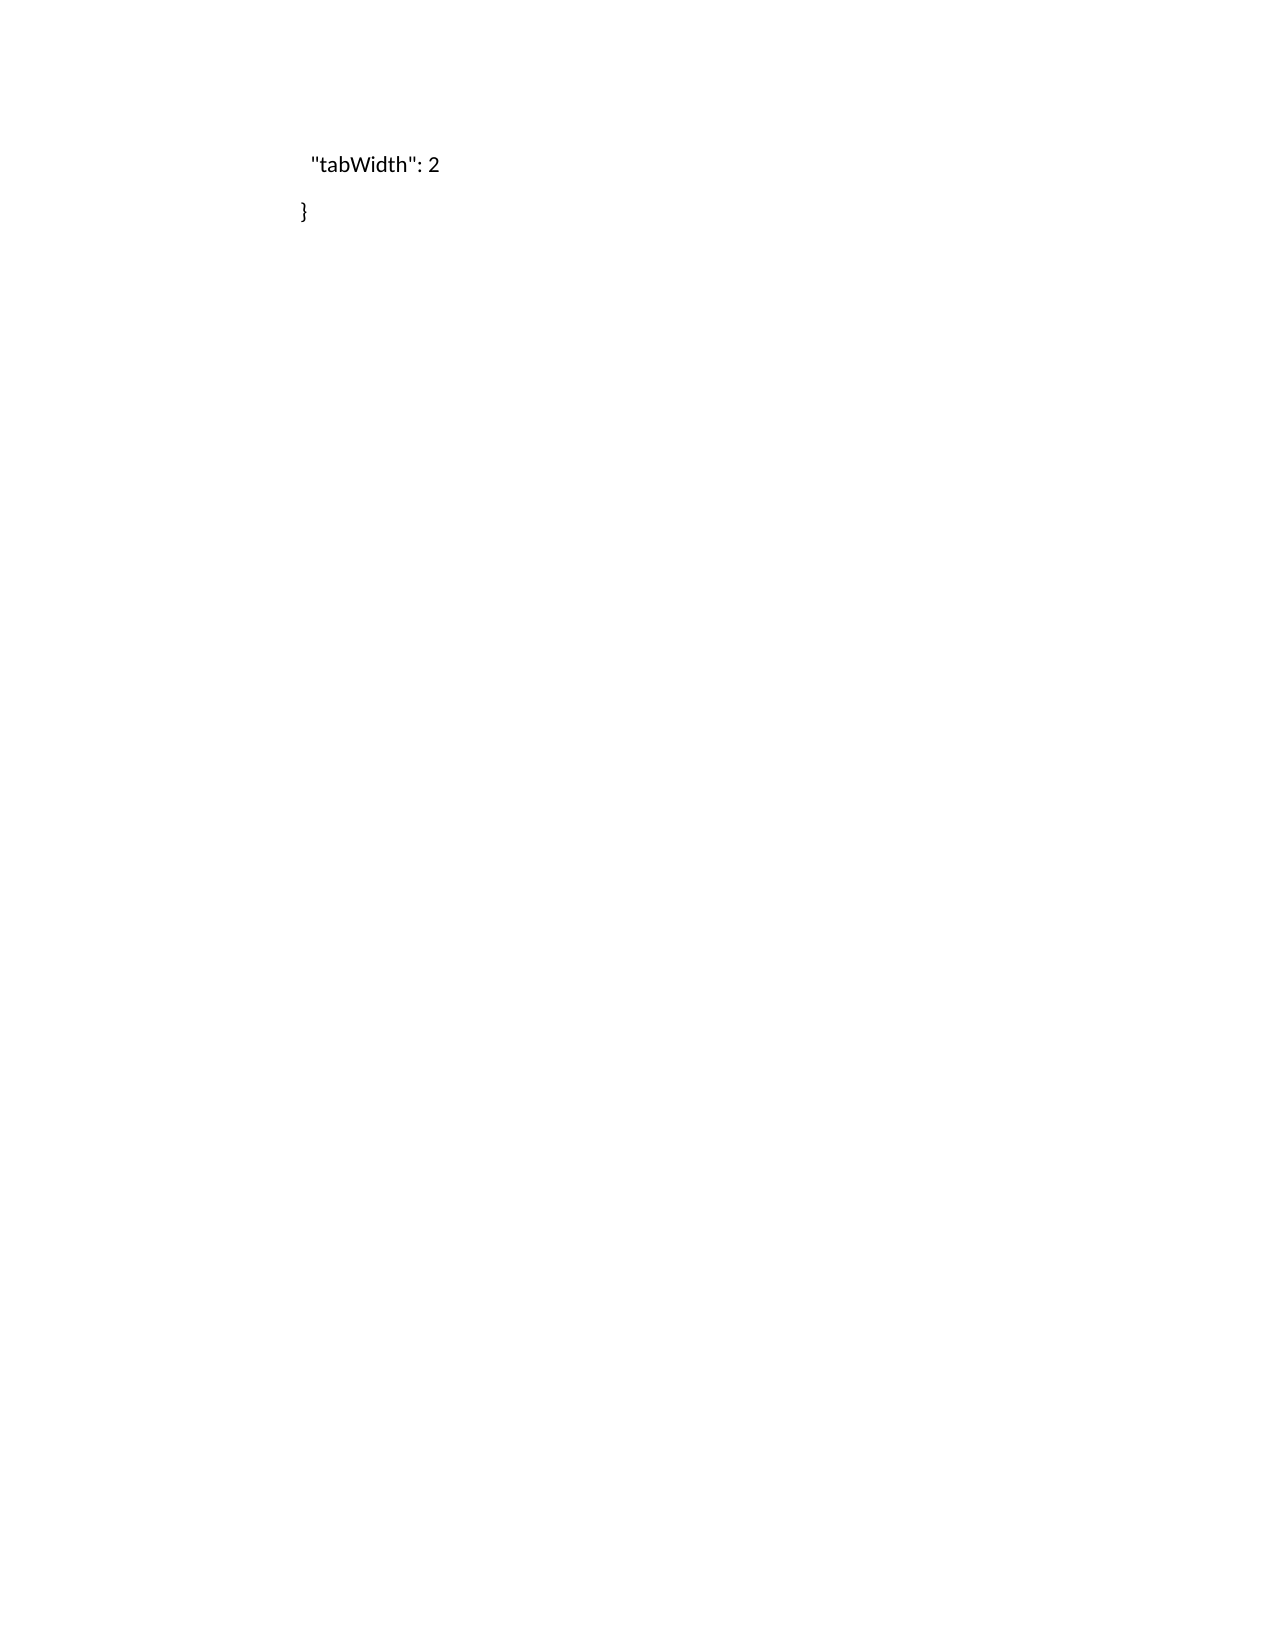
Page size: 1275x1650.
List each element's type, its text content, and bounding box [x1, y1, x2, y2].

text } [300, 197, 1125, 225]
text "tabWidth": 2 [300, 150, 1125, 178]
